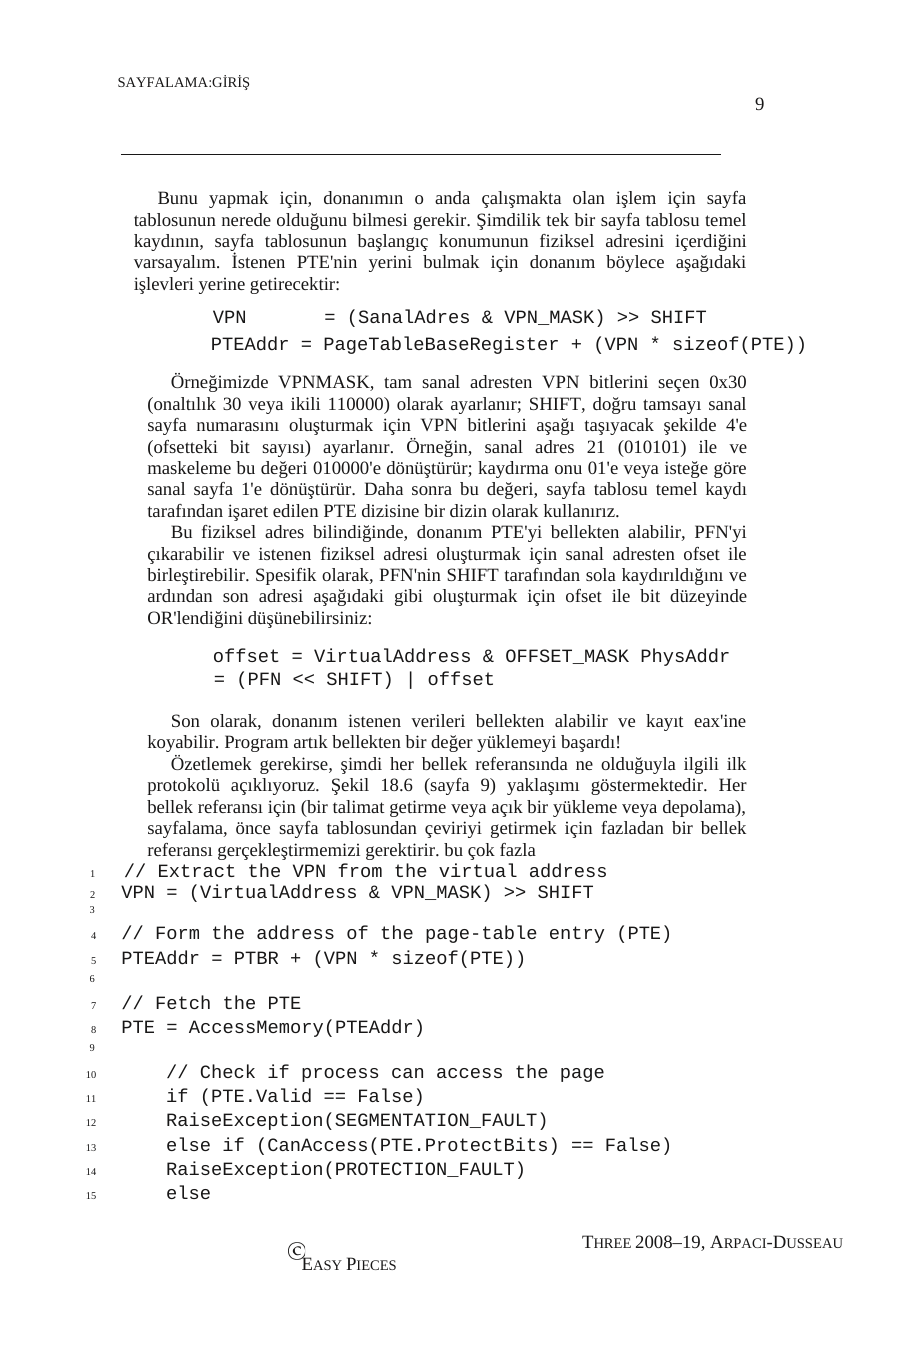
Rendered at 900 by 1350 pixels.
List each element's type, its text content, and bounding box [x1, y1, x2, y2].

text VPN = (SanalAdres & VPN_MASK) >> SHIFT [58, 308, 807, 329]
picture [287, 1241, 306, 1260]
list RaiseException(PROTECTION_FAULT) [86, 1160, 739, 1181]
text Özetlemek gerekirse, şimdi her bellek referansında ne olduğuyla ilgili ilk protokolü açıklıyoruz. Şekil 18.6 (sayfa 9) yaklaşımı göstermektedir. Her bellek referansı için (bir talimat getirme veya açık bir yükleme veya depolama), sayfalama, önce sayfa tablosundan çeviriyi getirmek için fazladan bir bellek referansı gerçekleştirmemizi gerektirir. bu çok fazla [147, 753, 748, 860]
text offset = VirtualAddress & OFFSET_MASK PhysAddr = (PFN << SHIFT) | offset [213, 647, 739, 691]
list PTE = AccessMemory(PTEAddr) [91, 1018, 739, 1039]
list else if (CanAccess(PTE.ProtectBits) == False) [86, 1136, 739, 1157]
text Bu fiziksel adres bilindiğinde, donanım PTE'yi bellekten alabilir, PFN'yi çıkarabilir ve istenen fiziksel adresi oluşturmak için sanal adresten ofset ile birleştirebilir. Spesifik olarak, PFN'nin SHIFT tarafından sola kaydırıldığını ve ardından son adresi aşağıdaki gibi oluşturmak için ofset ile bit düzeyinde OR'lendiğini düşünebilirsiniz: [147, 522, 748, 628]
list else [86, 1184, 739, 1205]
text Örneğimizde VPNMASK, tam sanal adresten VPN bitlerini seçen 0x30 (onaltılık 30 veya ikili 110000) olarak ayarlanır; SHIFT, doğru tamsayı sanal sayfa numarasını oluşturmak için VPN bitlerini aşağı taşıyacak şekilde 4'e (ofsetteki bit sayısı) ayarlanır. Örneğin, sanal adres 21 (010101) ile ve maskeleme bu değeri 010000'e dönüştürür; kaydırma onu 01'e veya isteğe göre sanal sayfa 1'e dönüştürür. Daha sonra bu değeri, sayfa tablosu temel kaydı tarafından işaret edilen PTE dizisine bir dizin olarak kullanırız. [147, 372, 748, 521]
list // Fetch the PTE [91, 993, 739, 1015]
text Son olarak, donanım istenen verileri bellekten alabilir ve kayıt eax'ine koyabilir. Program artık bellekten bir değer yüklemeyi başardı! [147, 710, 748, 753]
list PTEAddr = PTBR + (VPN * sizeof(PTE)) [91, 948, 739, 970]
text Bunu yapmak için, donanımın o anda çalışmakta olan işlem için sayfa tablosunun nerede olduğunu bilmesi gerekir. Şimdilik tek bir sayfa tablosu temel kaydının, sayfa tablosunun başlangıç konumunun fiziksel adresini içerdiğini varsayalım. İstenen PTE'nin yerini bulmak için donanım böylece aşağıdaki işlevleri yerine getirecektir: [133, 187, 748, 294]
text 2 VPN = (VirtualAddress & VPN_MASK) >> SHIFT [58, 882, 781, 903]
list // Check if process can access the page [86, 1063, 739, 1084]
list RaiseException(SEGMENTATION_FAULT) [86, 1111, 739, 1132]
list if (PTE.Valid == False) [86, 1087, 739, 1108]
text PTEAddr = PageTableBaseRegister + (VPN * sizeof(PTE)) [58, 334, 807, 356]
text 1 // Extract the VPN from the virtual address [58, 861, 781, 881]
list // Form the address of the page-table entry (PTE) [91, 924, 739, 945]
